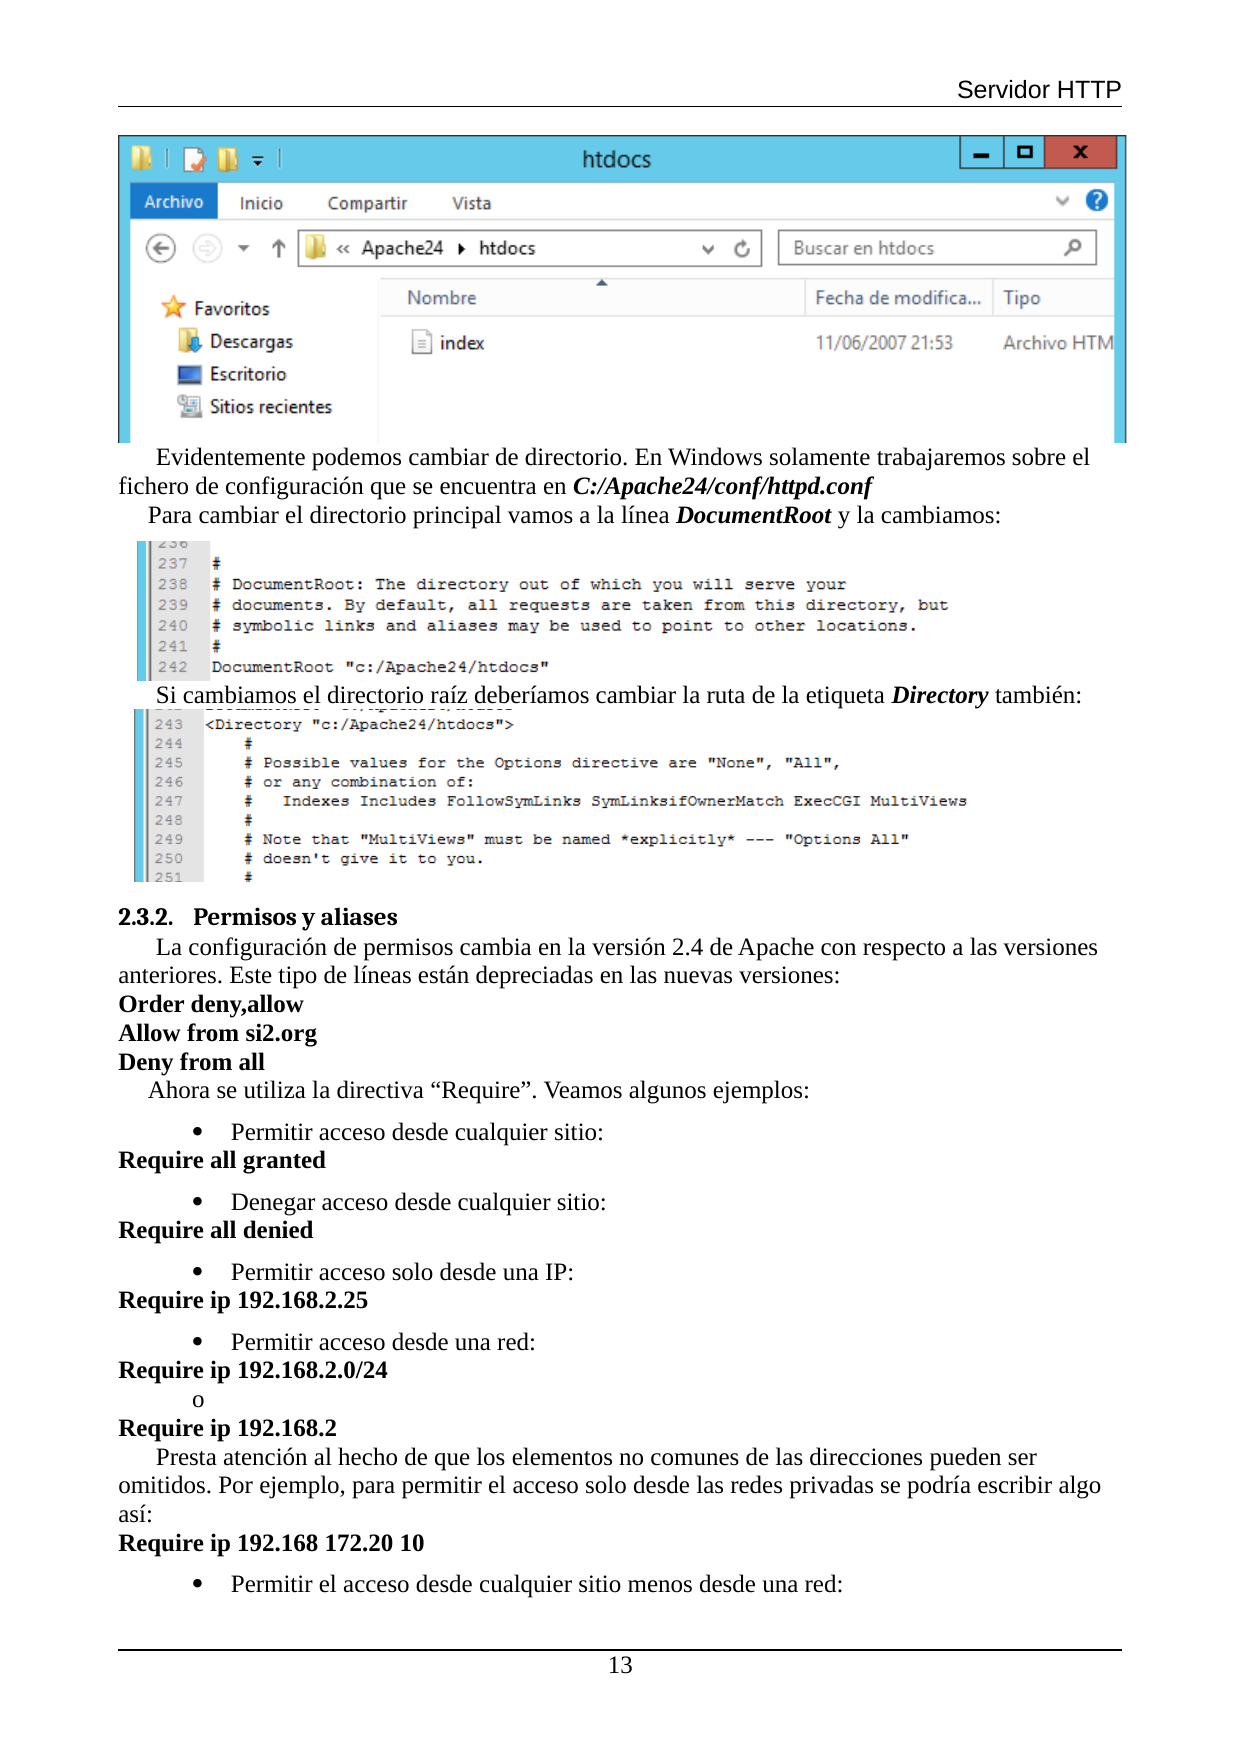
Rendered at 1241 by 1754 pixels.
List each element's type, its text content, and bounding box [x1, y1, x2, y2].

text Deny from all [118, 1047, 1122, 1075]
list Permitir acceso desde cualquier sitio: [193, 1117, 1122, 1145]
text Require ip 192.168.2.25 [118, 1285, 1122, 1314]
text Order deny,allow [118, 989, 1122, 1018]
text Para cambiar el directorio principal vamos a la línea DocumentRoot y la cambiamos: [148, 500, 1122, 528]
text Presta atención al hecho de que los elementos no comunes de las direcciones pueden ser omitidos. Por ejemplo, para permitir el acceso solo desde las redes privadas se podría escribir algo así: [118, 1442, 1122, 1528]
text La configuración de permisos cambia en la versión 2.4 de Apache con respecto a las versiones anteriores. Este tipo de líneas están depreciadas en las nuevas versiones: [118, 932, 1122, 989]
text Require all granted [118, 1145, 1122, 1174]
picture [137, 541, 1104, 681]
picture [134, 709, 1106, 882]
text o [192, 1384, 1122, 1413]
list Permitir acceso solo desde una IP: [193, 1257, 1122, 1285]
text Require ip 192.168.2 [118, 1413, 1122, 1442]
picture [118, 135, 1127, 443]
text Require all denied [118, 1215, 1122, 1244]
list Denegar acceso desde cualquier sitio: [193, 1187, 1122, 1215]
text Require ip 192.168 172.20 10 [118, 1528, 1122, 1557]
list Permitir acceso desde una red: [193, 1327, 1122, 1355]
text Ahora se utiliza la directiva “Require”. Veamos algunos ejemplos: [148, 1075, 1122, 1104]
text Evidentemente podemos cambiar de directorio. En Windows solamente trabajaremos sobre el fichero de configuración que se encuentra en C:/Apache24/conf/httpd.conf [118, 443, 1122, 500]
text Allow from si2.org [118, 1018, 1122, 1047]
text Require ip 192.168.2.0/24 [118, 1355, 1122, 1384]
list Permitir el acceso desde cualquier sitio menos desde una red: [193, 1569, 1122, 1598]
text Si cambiamos el directorio raíz deberíamos cambiar la ruta de la etiqueta Directory también: [118, 681, 1122, 709]
subtitle Permisos y aliases [118, 903, 1122, 932]
